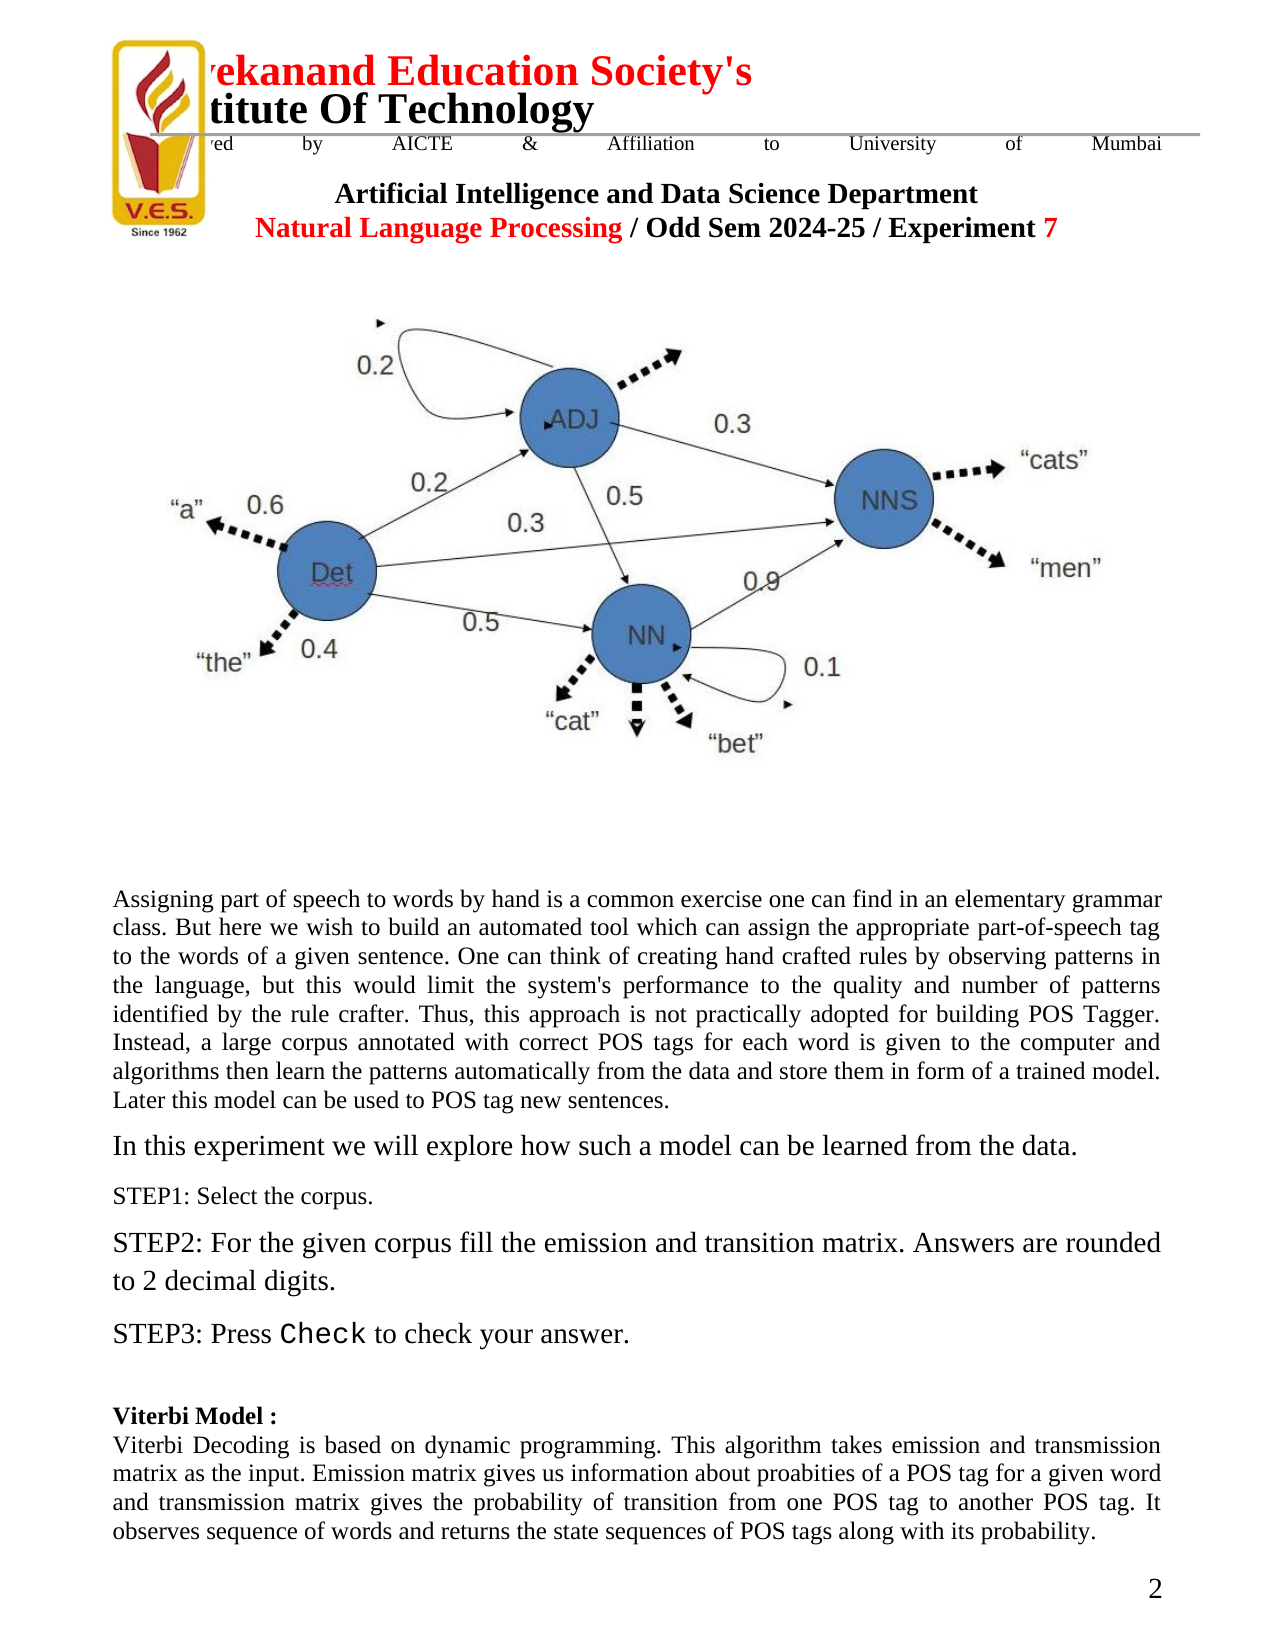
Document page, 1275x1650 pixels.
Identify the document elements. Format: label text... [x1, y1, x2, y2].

text In this experiment we will explore how such a model can be learned from the data. [112, 1128, 1162, 1162]
text STEP1: Select the corpus. [112, 1181, 1162, 1210]
picture [105, 33, 212, 252]
text Assigning part of speech to words by hand is a common exercise one can find in an elementary grammar class. But here we wish to build an automated tool which can assign the appropriate part-of-speech tag to the words of a given sentence. One can think of creating hand crafted rules by observing patterns in the language, but this would limit the system's performance to the quality and number of patterns identified by the rule crafter. Thus, this approach is not practically adopted for building POS Tagger. Instead, a large corpus annotated with correct POS tags for each word is given to the computer and algorithms then learn the patterns automatically from the data and store them in form of a trained model. Later this model can be used to POS tag new sentences. [112, 884, 1162, 1114]
text STEP2: For the given corpus fill the emission and transition matrix. Answers are rounded to 2 decimal digits. [112, 1225, 1162, 1297]
text Viterbi Decoding is based on dynamic programming. This algorithm takes emission and transmission matrix as the input. Emission matrix gives us information about proabities of a POS tag for a given word and transmission matrix gives the probability of transition from one POS tag to another POS tag. It observes sequence of words and returns the state sequences of POS tags along with its probability. [112, 1430, 1162, 1545]
text Viterbi Model : [112, 1401, 1162, 1430]
text STEP3: Press Check to check your answer. [112, 1316, 1162, 1352]
picture [112, 272, 1163, 827]
